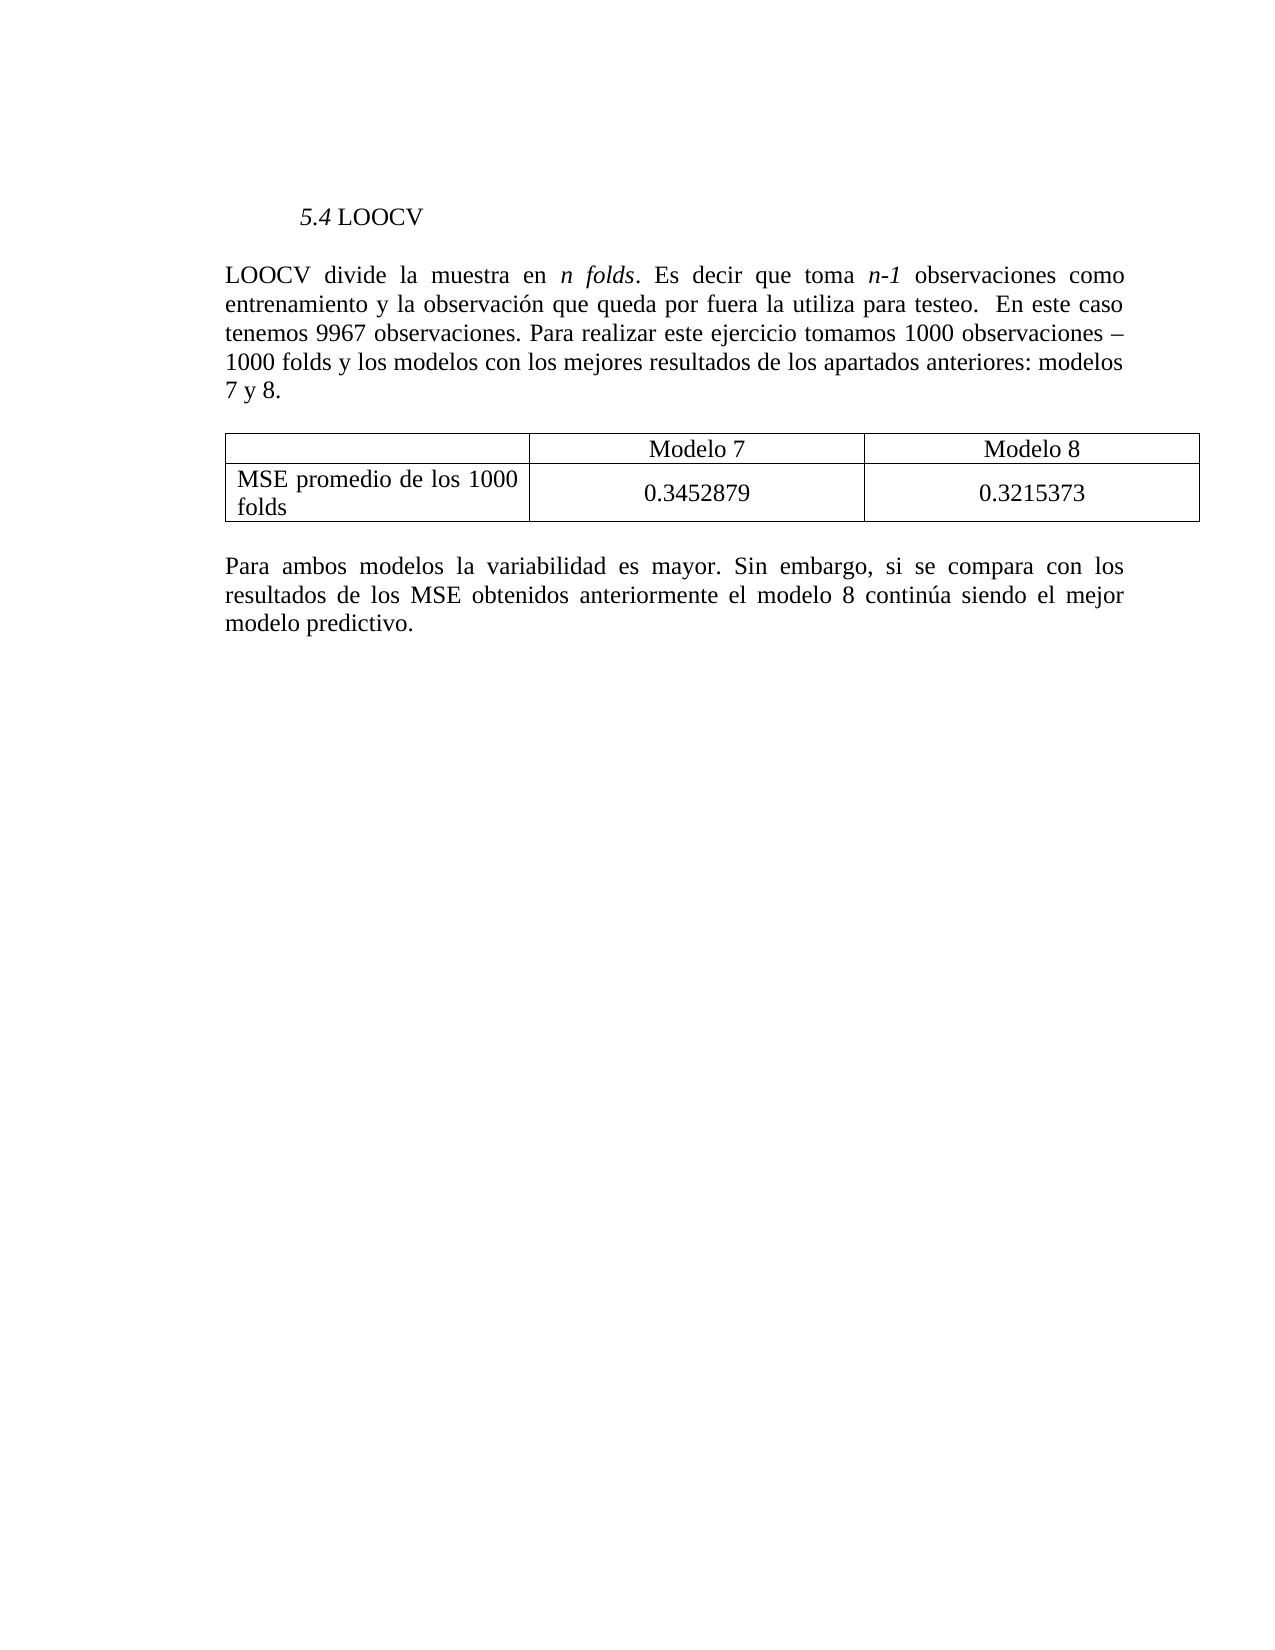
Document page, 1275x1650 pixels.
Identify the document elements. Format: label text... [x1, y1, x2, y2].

list LOOCV [300, 202, 1125, 231]
table_cell 0.3215373 [865, 464, 1199, 521]
text LOOCV divide la muestra en n folds. Es decir que toma n-1 observaciones como entrenamiento y la observación que queda por fuera la utiliza para testeo. En este caso tenemos 9967 observaciones. Para realizar este ejercicio tomamos 1000 observaciones – 1000 folds y los modelos con los mejores resultados de los apartados anteriores: modelos 7 y 8. [225, 260, 1125, 404]
table_cell MSE promedio de los 1000 folds [226, 464, 529, 521]
table_header Modelo 7 [530, 434, 864, 463]
table_header [226, 434, 529, 463]
text Para ambos modelos la variabilidad es mayor. Sin embargo, si se compara con los resultados de los MSE obtenidos anteriormente el modelo 8 continúa siendo el mejor modelo predictivo. [225, 551, 1125, 637]
table_cell 0.3452879 [530, 464, 864, 521]
table_header Modelo 8 [865, 434, 1199, 463]
